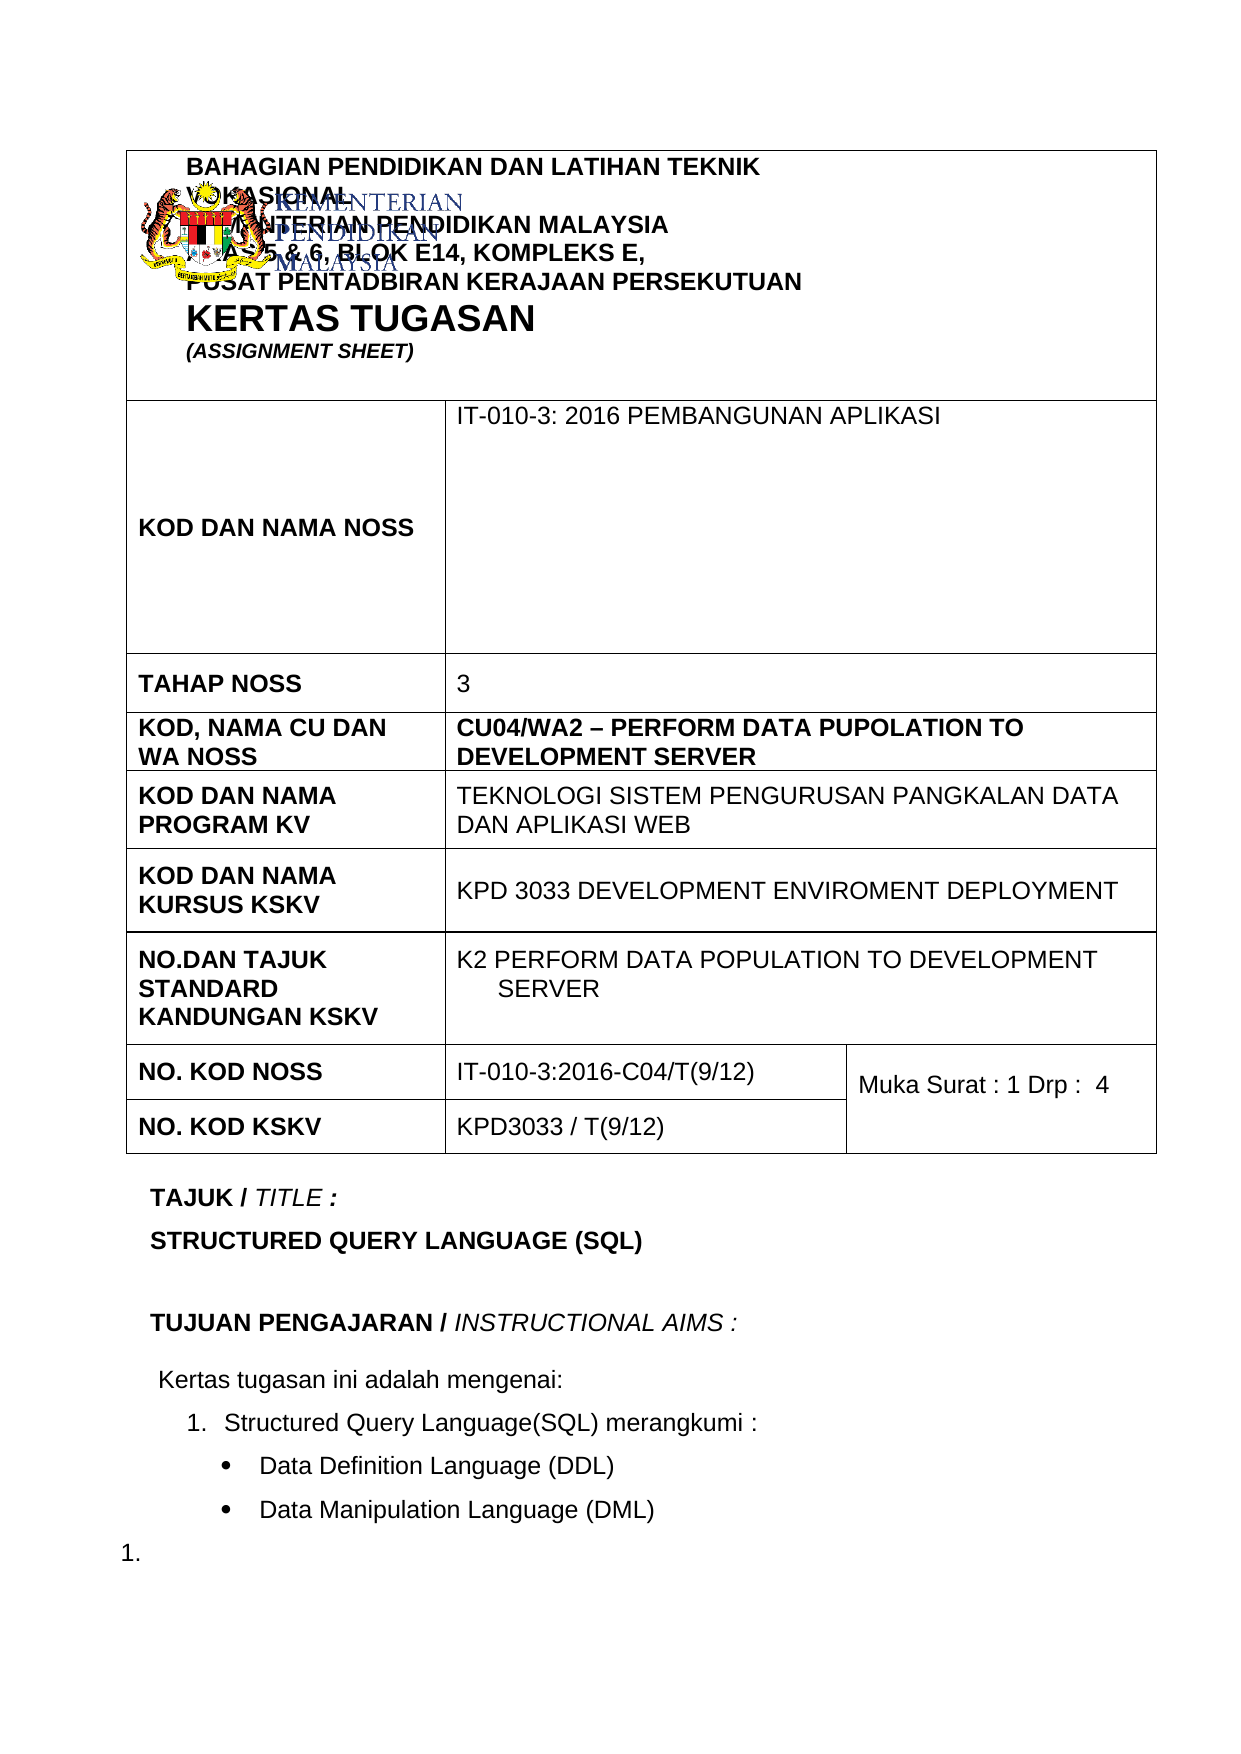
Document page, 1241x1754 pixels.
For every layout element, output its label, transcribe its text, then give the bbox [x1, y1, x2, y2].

table_cell KOD, NAMA CU DAN WA NOSS [127, 713, 445, 770]
table_cell NO. KOD KSKV [127, 1100, 445, 1153]
table_cell Muka Surat : 1 Drp : 4 [847, 1045, 1156, 1153]
picture [139, 181, 462, 283]
text STRUCTURED QUERY LANGUAGE (SQL) [150, 1226, 1090, 1255]
table_cell KOD DAN NAMA NOSS [127, 401, 445, 653]
table_cell IT-010-3: 2016 PEMBANGUNAN APLIKASI [446, 401, 1156, 653]
table_cell KPD3033 / T(9/12) [446, 1100, 846, 1153]
table_cell K2 PERFORM DATA POPULATION TO DEVELOPMENT SERVER [446, 933, 1156, 1044]
list Data Definition Language (DDL) [222, 1451, 1090, 1480]
table_cell KPD 3033 DEVELOPMENT ENVIROMENT DEPLOYMENT [446, 849, 1156, 931]
table_cell KOD DAN NAMA PROGRAM KV [127, 771, 445, 848]
table_cell TAHAP NOSS [127, 654, 445, 712]
table_cell 3 [446, 654, 1156, 712]
table_header [127, 151, 1156, 400]
text TUJUAN PENGAJARAN / INSTRUCTIONAL AIMS : [150, 1308, 1090, 1336]
table_cell NO.DAN TAJUK STANDARD KANDUNGAN KSKV [127, 933, 445, 1044]
table_cell KOD DAN NAMA KURSUS KSKV [127, 849, 445, 931]
list Structured Query Language(SQL) merangkumi : [186, 1408, 1090, 1437]
list Kertas tugasan ini adalah mengenai: [158, 1365, 1090, 1394]
table_cell CU04/WA2 – PERFORM DATA PUPOLATION TO DEVELOPMENT SERVER [446, 713, 1156, 770]
table_cell NO. KOD NOSS [127, 1045, 445, 1098]
table_cell IT-010-3:2016-C04/T(9/12) [446, 1045, 846, 1098]
table_cell TEKNOLOGI SISTEM PENGURUSAN PANGKALAN DATA DAN APLIKASI WEB [446, 771, 1156, 848]
list Data Manipulation Language (DML) [222, 1494, 1090, 1523]
text TAJUK / TITLE : [150, 1183, 1090, 1212]
